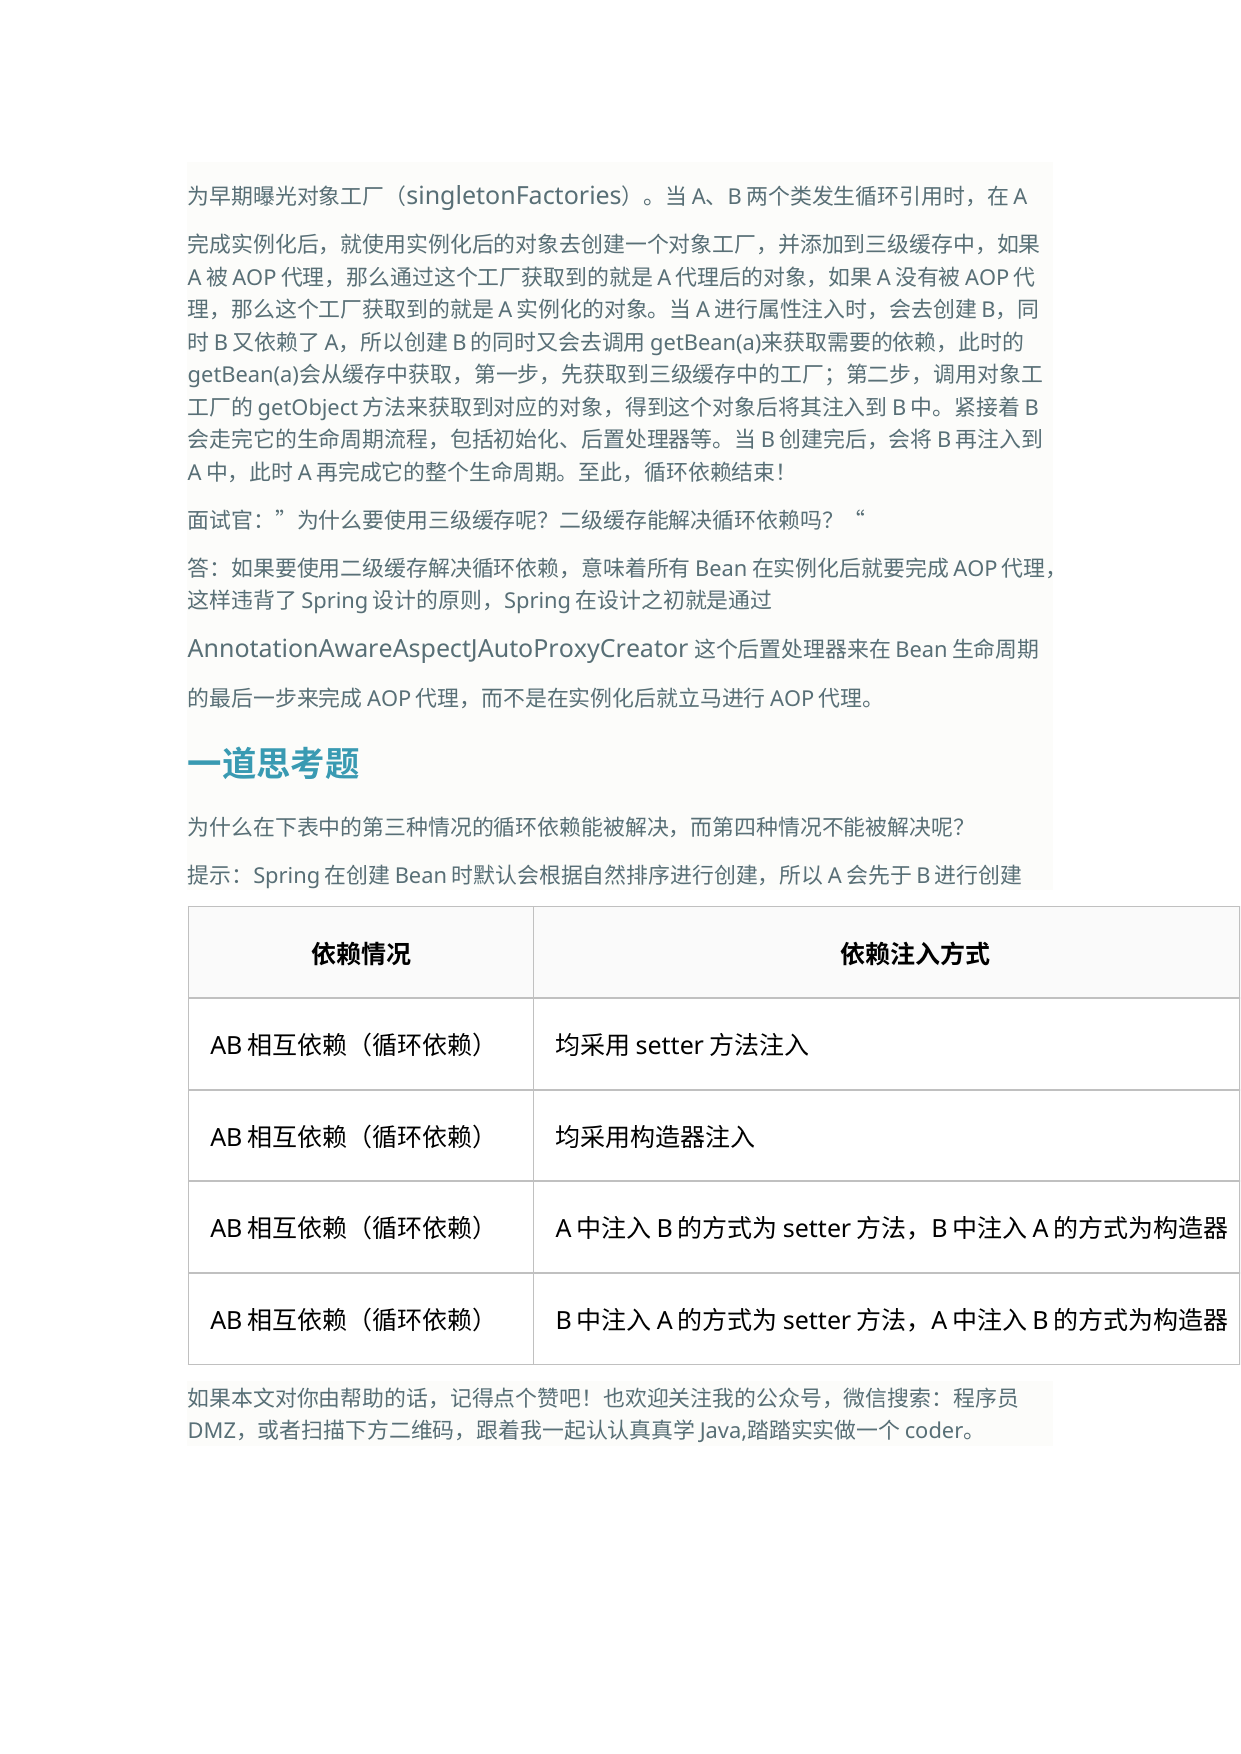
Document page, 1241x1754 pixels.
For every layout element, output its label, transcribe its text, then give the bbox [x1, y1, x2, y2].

text 一道思考题 [187, 729, 1053, 794]
table_cell AB相互依赖（循环依赖） [189, 1091, 533, 1180]
table_header 依赖情况 [189, 907, 533, 997]
text 提示：Spring在创建Bean时默认会根据自然排序进行创建，所以A会先于B进行创建 [187, 858, 1053, 890]
table_cell 均采用构造器注入 [534, 1091, 1239, 1180]
text 如果本文对你由帮助的话，记得点个赞吧！也欢迎关注我的公众号，微信搜索：程序员DMZ，或者扫描下方二维码，跟着我一起认认真真学Java,踏踏实实做一个coder。 [187, 1381, 1053, 1446]
table_cell B中注入A的方式为setter方法，A中注入B的方式为构造器 [534, 1274, 1239, 1363]
table_cell 均采用setter方法注入 [534, 999, 1239, 1089]
text 为什么在下表中的第三种情况的循环依赖能被解决，而第四种情况不能被解决呢？ [187, 809, 1053, 842]
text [187, 162, 1053, 487]
text 面试官：”为什么要使用三级缓存呢？二级缓存能解决循环依赖吗？“ [187, 503, 1053, 535]
table_cell AB相互依赖（循环依赖） [189, 1274, 533, 1363]
text 答：如果要使用二级缓存解决循环依赖，意味着所有Bean在实例化后就要完成AOP代理，这样违背了Spring设计的原则，Spring在设计之初就是通过AnnotationAwareAspectJAutoProxyCreator这个后置处理器来在Bean生命周期的最后一步来完成AOP代理，而不是在实例化后就立马进行AOP代理。 [187, 551, 1053, 713]
table_header 依赖注入方式 [534, 907, 1239, 997]
table_cell AB相互依赖（循环依赖） [189, 999, 533, 1089]
table_cell A中注入B的方式为setter方法，B中注入A的方式为构造器 [534, 1182, 1239, 1272]
table_cell AB相互依赖（循环依赖） [189, 1182, 533, 1272]
